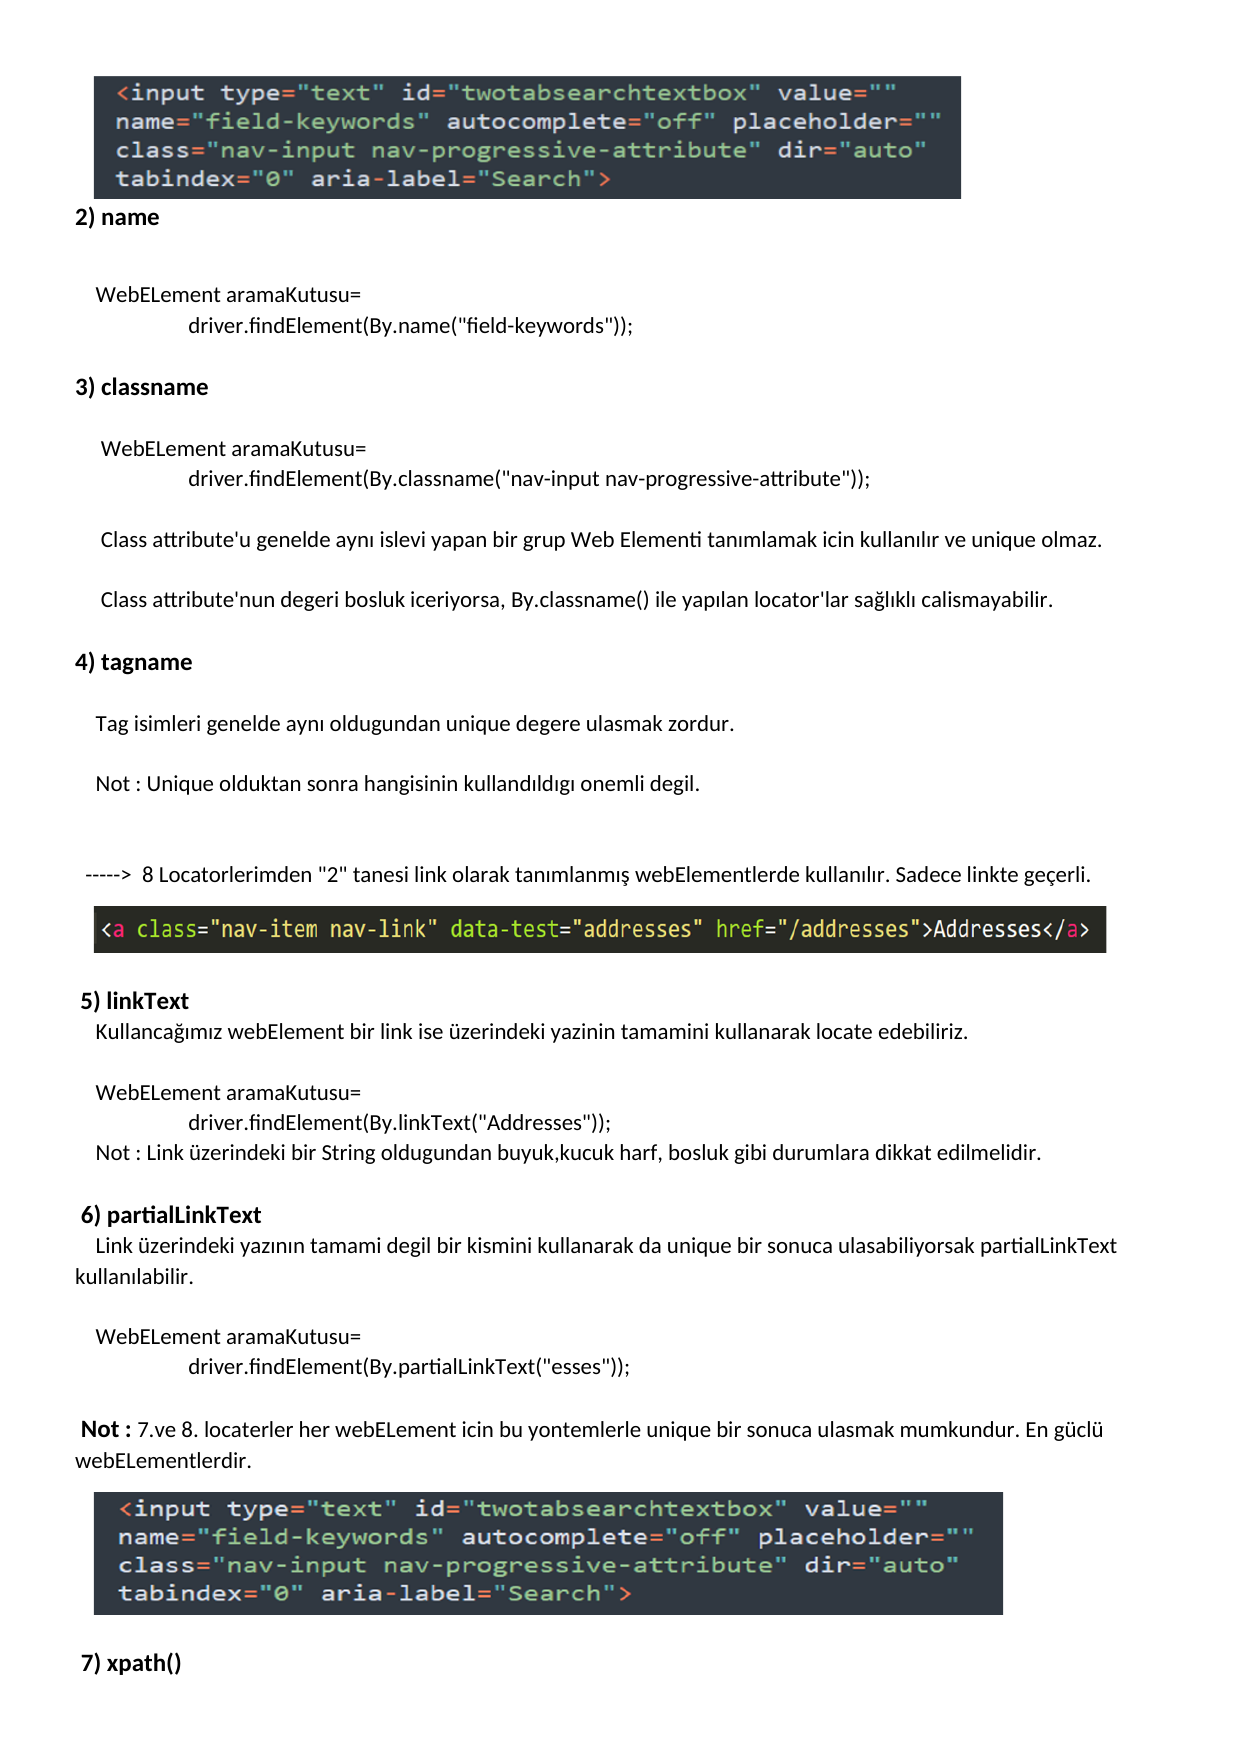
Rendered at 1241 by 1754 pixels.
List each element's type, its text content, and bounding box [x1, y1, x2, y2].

text WebELement aramaKutusu= driver.findElement(By.name("field-keywords")); 3) classname WebELement aramaKutusu= driver.findElement(By.classname("nav-input nav-progressive-attribute")); Class attribute'u genelde aynı islevi yapan bir grup Web Elementi tanımlamak icin kullanılır ve unique olmaz. Class attribute'nun degeri bosluk iceriyorsa, By.classname() ile yapılan locator'lar sağlıklı calismayabilir. 4) tagname Tag isimleri genelde aynı oldugundan unique degere ulasmak zordur. Not : Unique olduktan sonra hangisinin kullandıldıgı onemli degil. -----> 8 Locatorlerimden "2" tanesi link olarak tanımlanmış webElementlerde kullanılır. Sadece linkte geçerli. [75, 250, 1165, 888]
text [75, 1493, 1165, 1678]
text 2) name [75, 75, 1165, 231]
text 5) linkText Kullancağımız webElement bir link ise üzerindeki yazinin tamamini kullanarak locate edebiliriz. WebELement aramaKutusu= driver.findElement(By.linkText("Addresses")); Not : Link üzerindeki bir String oldugundan buyuk,kucuk harf, bosluk gibi durumlara dikkat edilmelidir. 6) partialLinkText Link üzerindeki yazının tamami degil bir kismini kullanarak da unique bir sonuca ulasabiliyorsak partialLinkText kullanılabilir. WebELement aramaKutusu= driver.findElement(By.partialLinkText("esses")); Not : 7.ve 8. locaterler her webELement icin bu yontemlerle unique bir sonuca ulasmak mumkundur. En güclü webELementlerdir. [75, 907, 1165, 1474]
